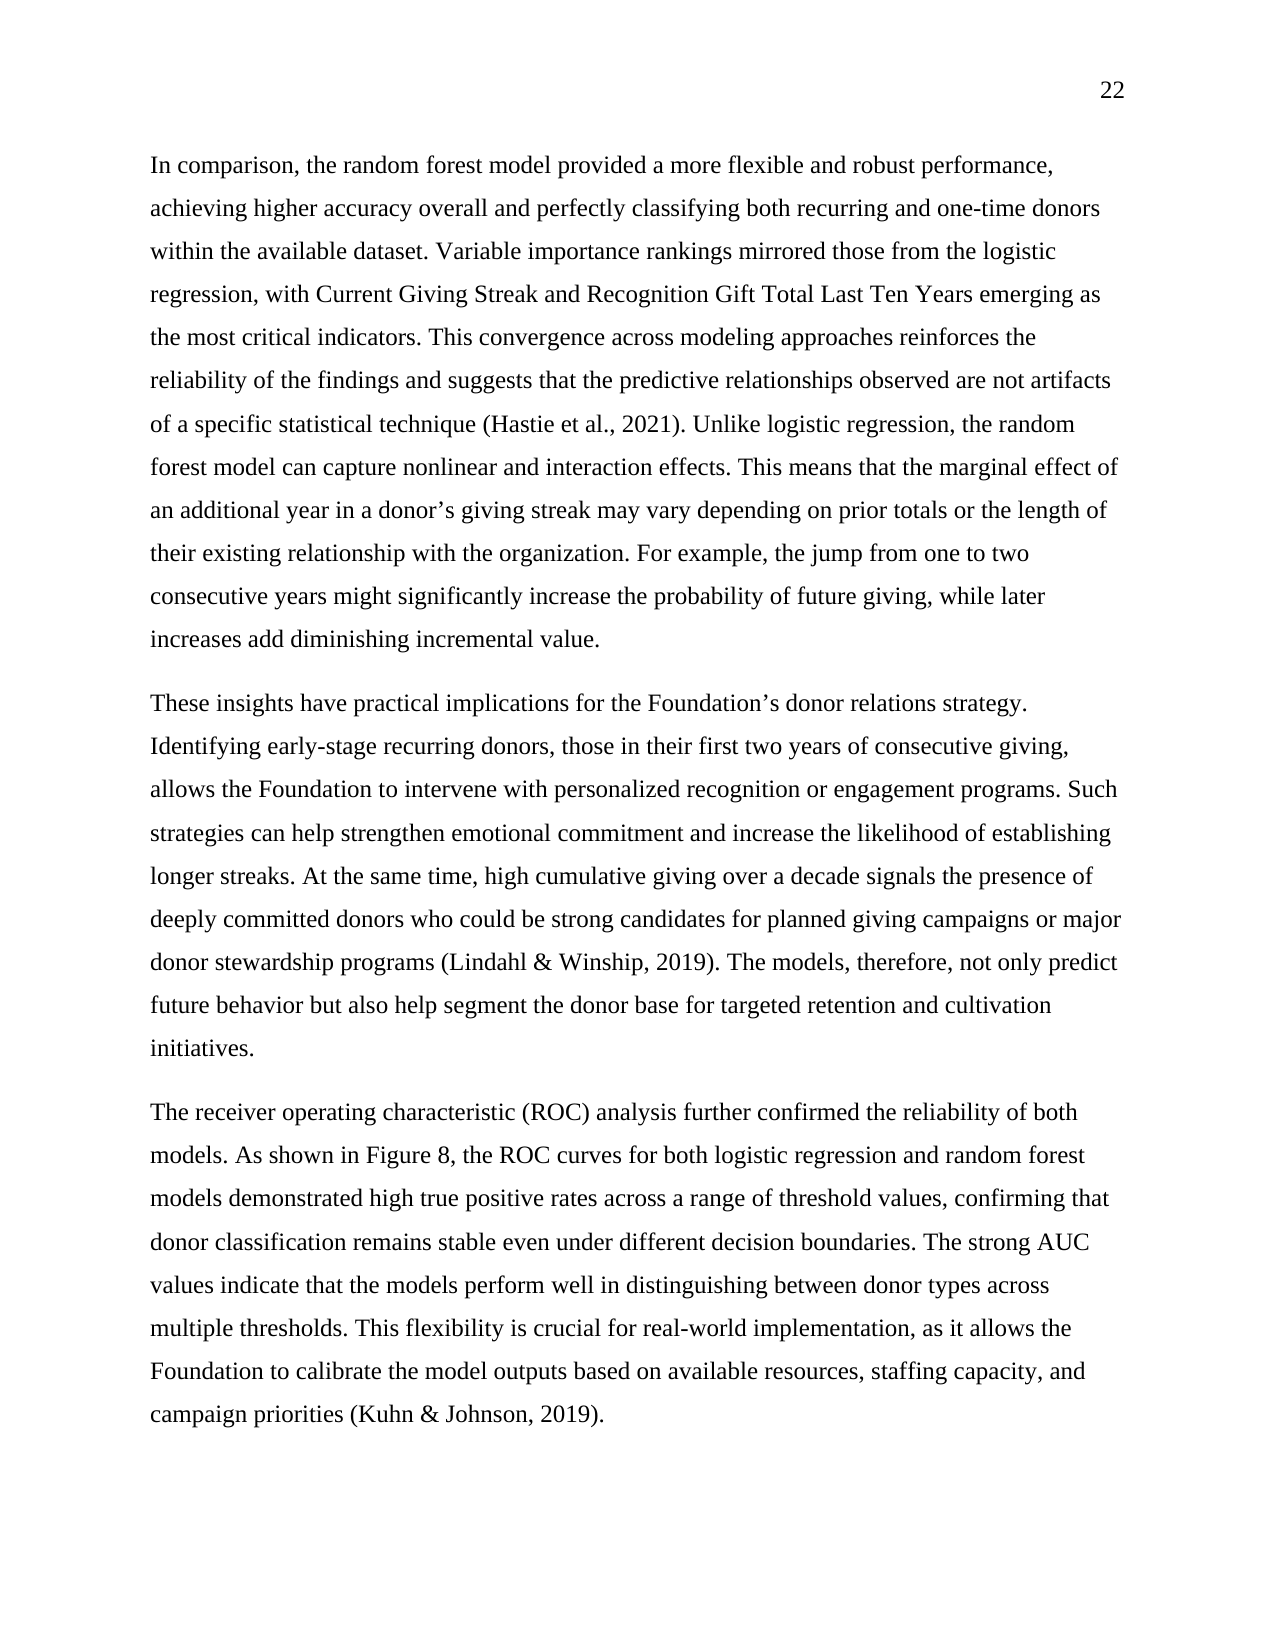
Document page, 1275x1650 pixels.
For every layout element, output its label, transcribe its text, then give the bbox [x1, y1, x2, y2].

text In comparison, the random forest model provided a more flexible and robust performance, achieving higher accuracy overall and perfectly classifying both recurring and one-time donors within the available dataset. Variable importance rankings mirrored those from the logistic regression, with Current Giving Streak and Recognition Gift Total Last Ten Years emerging as the most critical indicators. This convergence across modeling approaches reinforces the reliability of the findings and suggests that the predictive relationships observed are not artifacts of a specific statistical technique (Hastie et al., 2021). Unlike logistic regression, the random forest model can capture nonlinear and interaction effects. This means that the marginal effect of an additional year in a donor’s giving streak may vary depending on prior totals or the length of their existing relationship with the organization. For example, the jump from one to two consecutive years might significantly increase the probability of future giving, while later increases add diminishing incremental value. [150, 150, 1125, 653]
text The receiver operating characteristic (ROC) analysis further confirmed the reliability of both models. As shown in Figure 8, the ROC curves for both logistic regression and random forest models demonstrated high true positive rates across a range of threshold values, confirming that donor classification remains stable even under different decision boundaries. The strong AUC values indicate that the models perform well in distinguishing between donor types across multiple thresholds. This flexibility is crucial for real-world implementation, as it allows the Foundation to calibrate the model outputs based on available resources, staffing capacity, and campaign priorities (Kuhn & Johnson, 2019). [150, 1097, 1125, 1428]
text These insights have practical implications for the Foundation’s donor relations strategy. Identifying early-stage recurring donors, those in their first two years of consecutive giving, allows the Foundation to intervene with personalized recognition or engagement programs. Such strategies can help strengthen emotional commitment and increase the likelihood of establishing longer streaks. At the same time, high cumulative giving over a decade signals the presence of deeply committed donors who could be strong candidates for planned giving campaigns or major donor stewardship programs (Lindahl & Winship, 2019). The models, therefore, not only predict future behavior but also help segment the donor base for targeted retention and cultivation initiatives. [150, 688, 1125, 1062]
